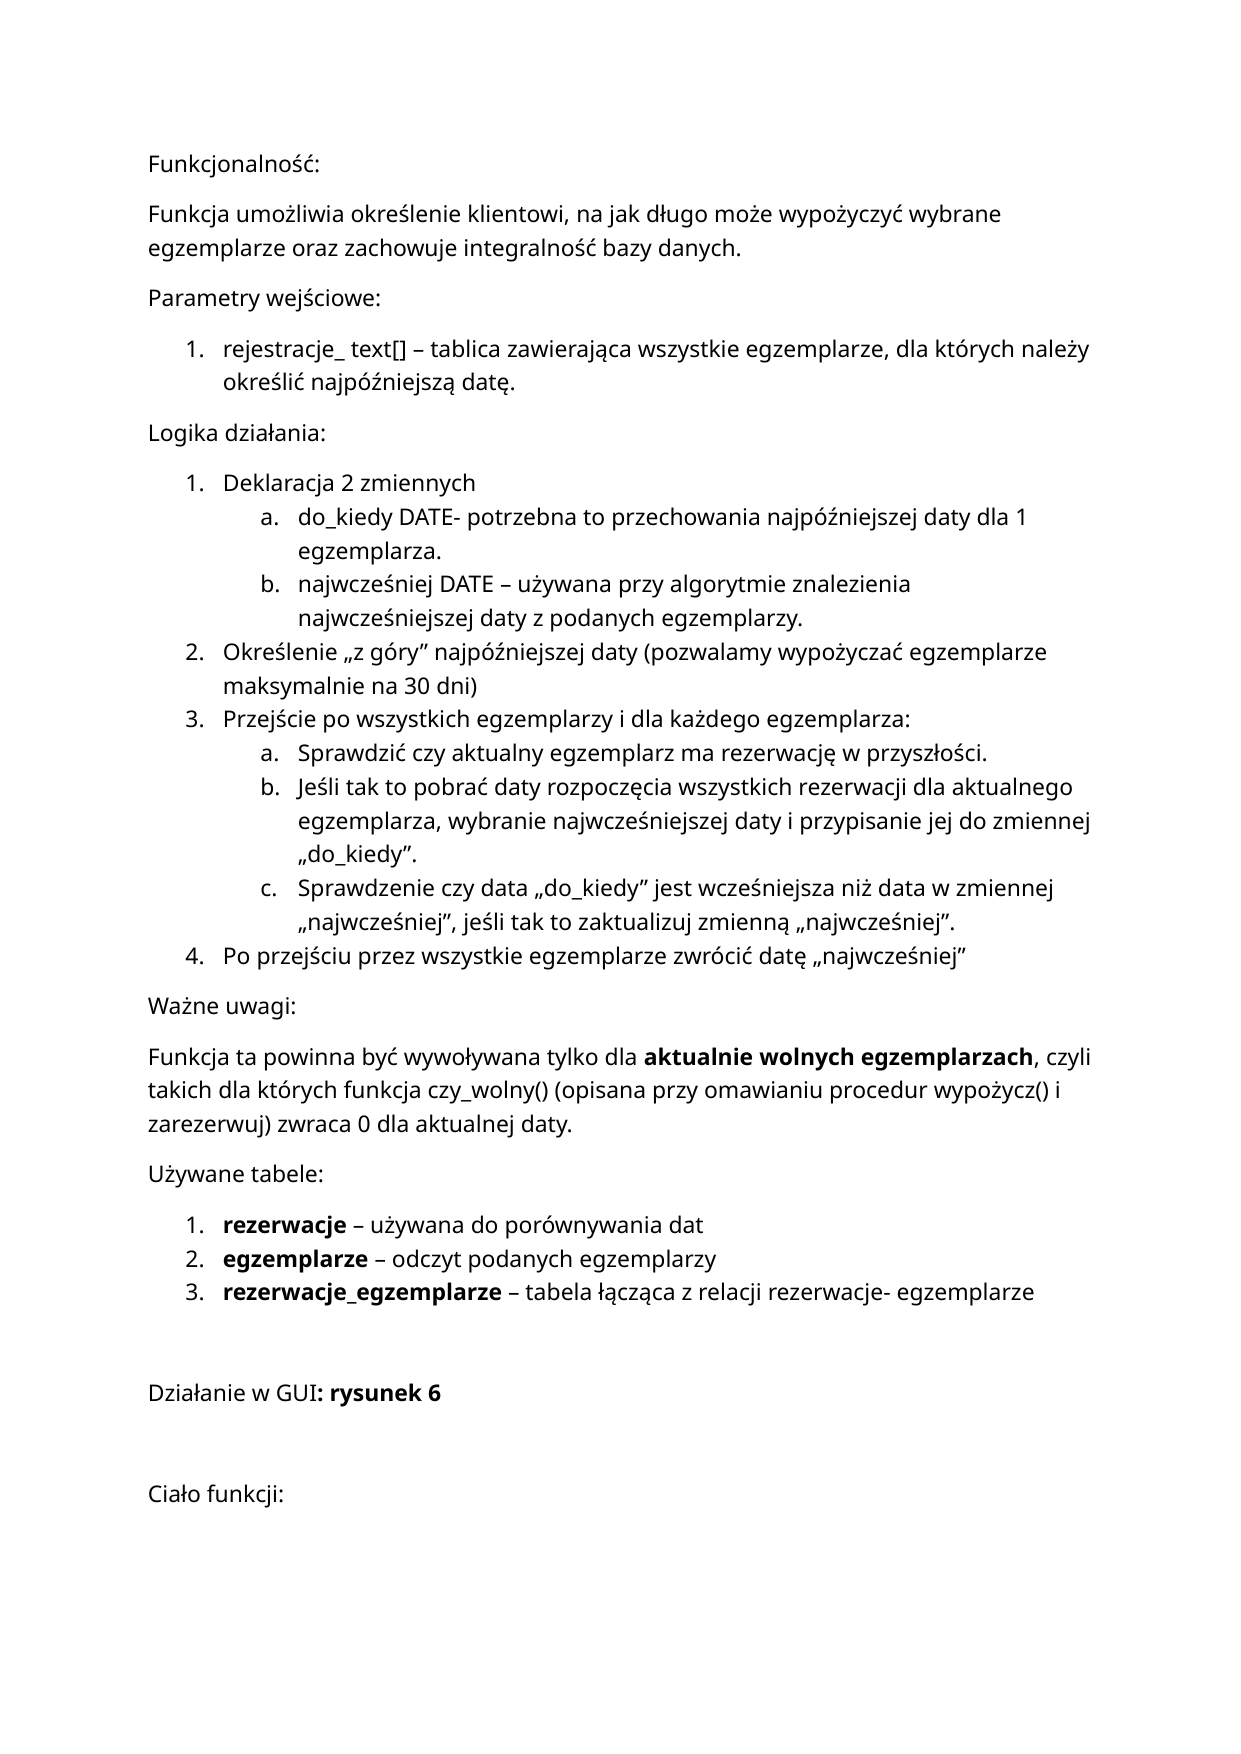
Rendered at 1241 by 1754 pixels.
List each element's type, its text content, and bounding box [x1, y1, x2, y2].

list Jeśli tak to pobrać daty rozpoczęcia wszystkich rezerwacji dla aktualnego egzemplarza, wybranie najwcześniejszej daty i przypisanie jej do zmiennej „do_kiedy”. [260, 771, 1093, 870]
list Deklaracja 2 zmiennych [185, 467, 1093, 498]
list Określenie „z góry” najpóźniejszej daty (pozwalamy wypożyczać egzemplarze maksymalnie na 30 dni) [185, 636, 1093, 701]
text Ciało funkcji: [148, 1478, 1093, 1509]
text Parametry wejściowe: [148, 282, 1093, 313]
list rejestracje_ text[] – tablica zawierająca wszystkie egzemplarze, dla których należy określić najpóźniejszą datę. [185, 333, 1093, 398]
list Przejście po wszystkich egzemplarzy i dla każdego egzemplarza: [185, 703, 1093, 735]
list najwcześniej DATE – używana przy algorytmie znalezienia najwcześniejszej daty z podanych egzemplarzy. [260, 568, 1093, 633]
text Działanie w GUI: rysunek 6 [148, 1377, 1093, 1408]
list rezerwacje – używana do porównywania dat [185, 1209, 1093, 1240]
text Logika działania: [148, 417, 1093, 448]
list egzemplarze – odczyt podanych egzemplarzy [185, 1243, 1093, 1274]
list Sprawdzić czy aktualny egzemplarz ma rezerwację w przyszłości. [260, 737, 1093, 768]
text Funkcja umożliwia określenie klientowi, na jak długo może wypożyczyć wybrane egzemplarze oraz zachowuje integralność bazy danych. [148, 198, 1093, 263]
text Funkcja ta powinna być wywoływana tylko dla aktualnie wolnych egzemplarzach, czyli takich dla których funkcja czy_wolny() (opisana przy omawianiu procedur wypożycz() i zarezerwuj) zwraca 0 dla aktualnej daty. [148, 1041, 1093, 1139]
list do_kiedy DATE- potrzebna to przechowania najpóźniejszej daty dla 1 egzemplarza. [260, 501, 1093, 566]
text Ważne uwagi: [148, 990, 1093, 1021]
text Funkcjonalność: [148, 148, 1093, 179]
list rezerwacje_egzemplarze – tabela łącząca z relacji rezerwacje- egzemplarze [185, 1276, 1093, 1308]
list Po przejściu przez wszystkie egzemplarze zwrócić datę „najwcześniej” [185, 940, 1093, 971]
text Używane tabele: [148, 1158, 1093, 1190]
list Sprawdzenie czy data „do_kiedy” jest wcześniejsza niż data w zmiennej „najwcześniej”, jeśli tak to zaktualizuj zmienną „najwcześniej”. [260, 872, 1093, 937]
